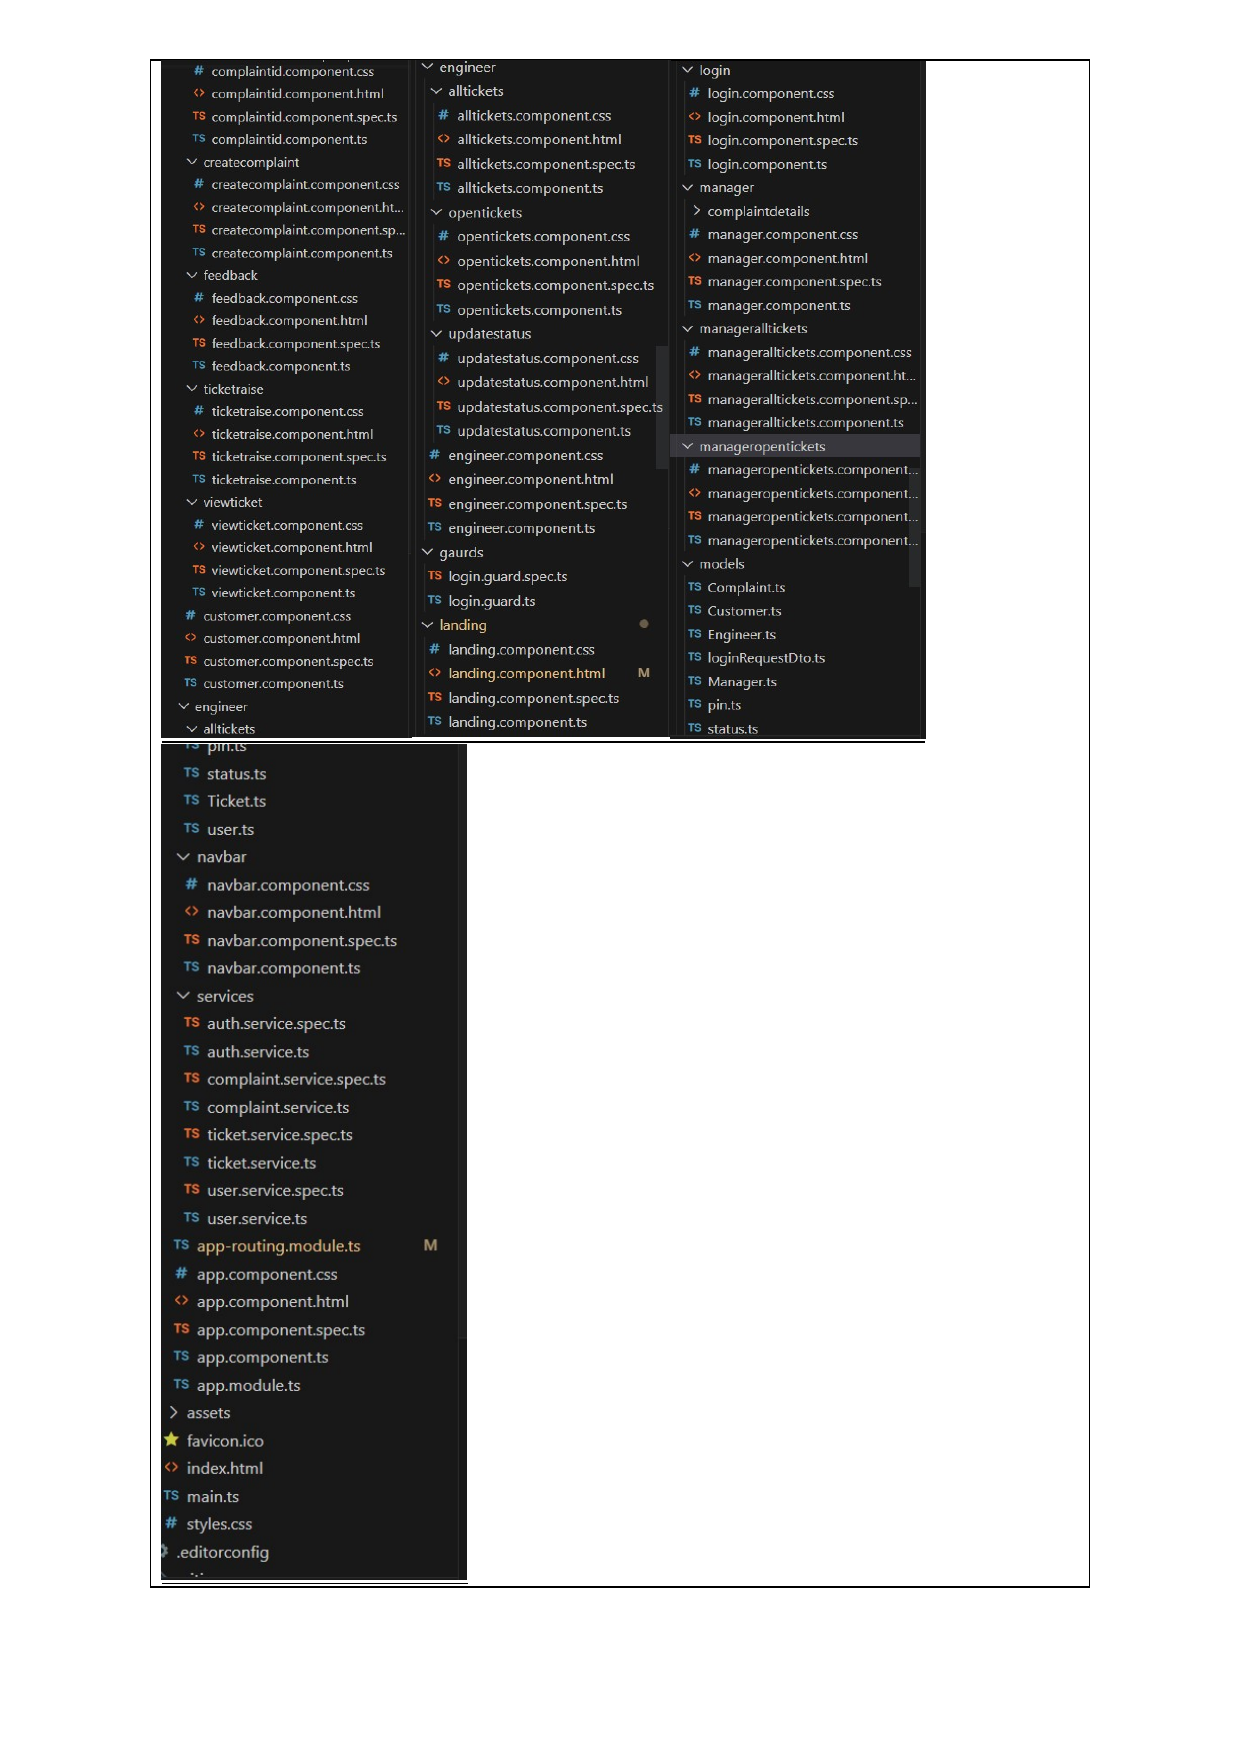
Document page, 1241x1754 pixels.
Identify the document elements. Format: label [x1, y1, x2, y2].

picture [161, 744, 467, 1580]
picture [161, 60, 926, 739]
